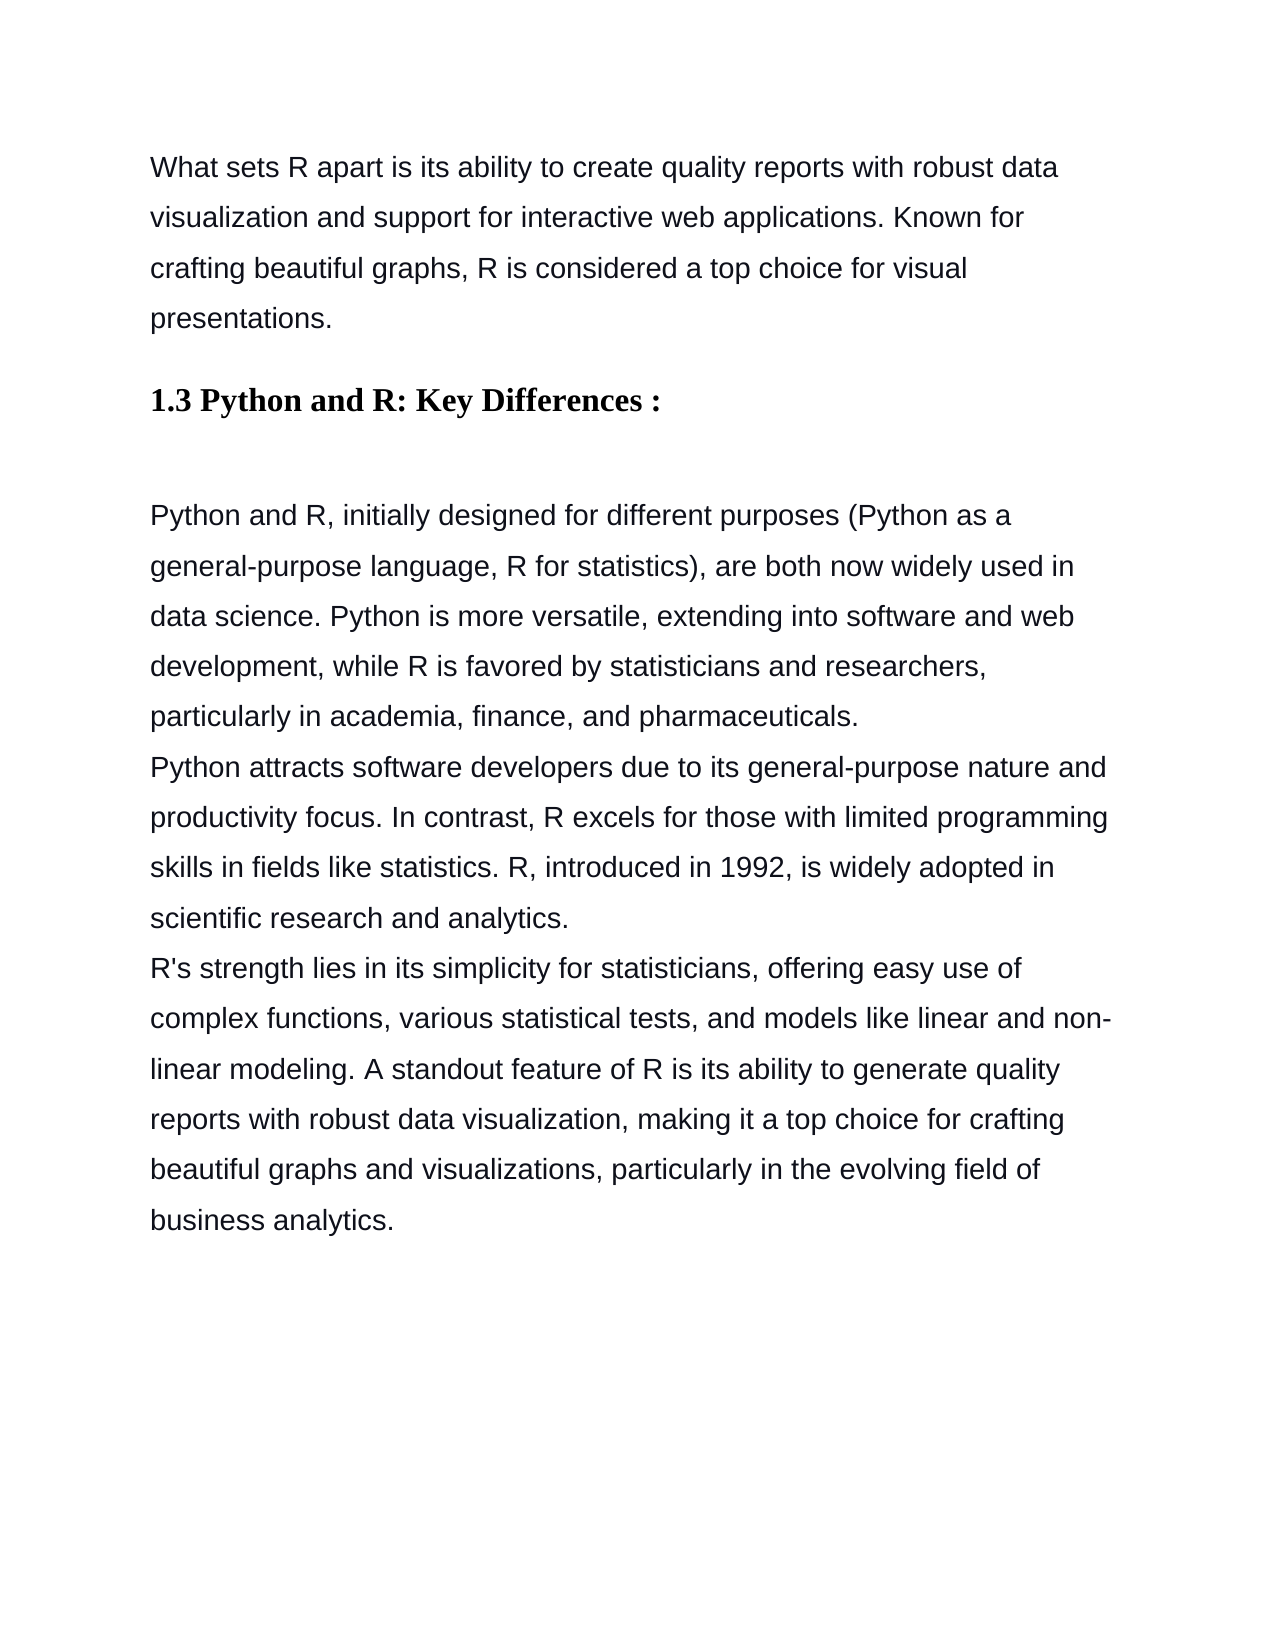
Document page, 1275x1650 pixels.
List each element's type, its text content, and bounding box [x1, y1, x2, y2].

subtitle 1.3 Python and R: Key Differences : [150, 380, 1125, 419]
text What sets R apart is its ability to create quality reports with robust data visualization and support for interactive web applications. Known for crafting beautiful graphs, R is considered a top choice for visual presentations. [150, 150, 1125, 334]
text Python and R, initially designed for different purposes (Python as a general-purpose language, R for statistics), are both now widely used in data science. Python is more versatile, extending into software and web development, while R is favored by statisticians and researchers, particularly in academia, finance, and pharmaceuticals. [150, 498, 1125, 733]
text Python attracts software developers due to its general-purpose nature and productivity focus. In contrast, R excels for those with limited programming skills in fields like statistics. R, introduced in 1992, is widely adopted in scientific research and analytics. [150, 750, 1125, 934]
text R's strength lies in its simplicity for statisticians, offering easy use of complex functions, various statistical tests, and models like linear and non-linear modeling. A standout feature of R is its ability to generate quality reports with robust data visualization, making it a top choice for crafting beautiful graphs and visualizations, particularly in the evolving field of business analytics. [150, 951, 1125, 1236]
